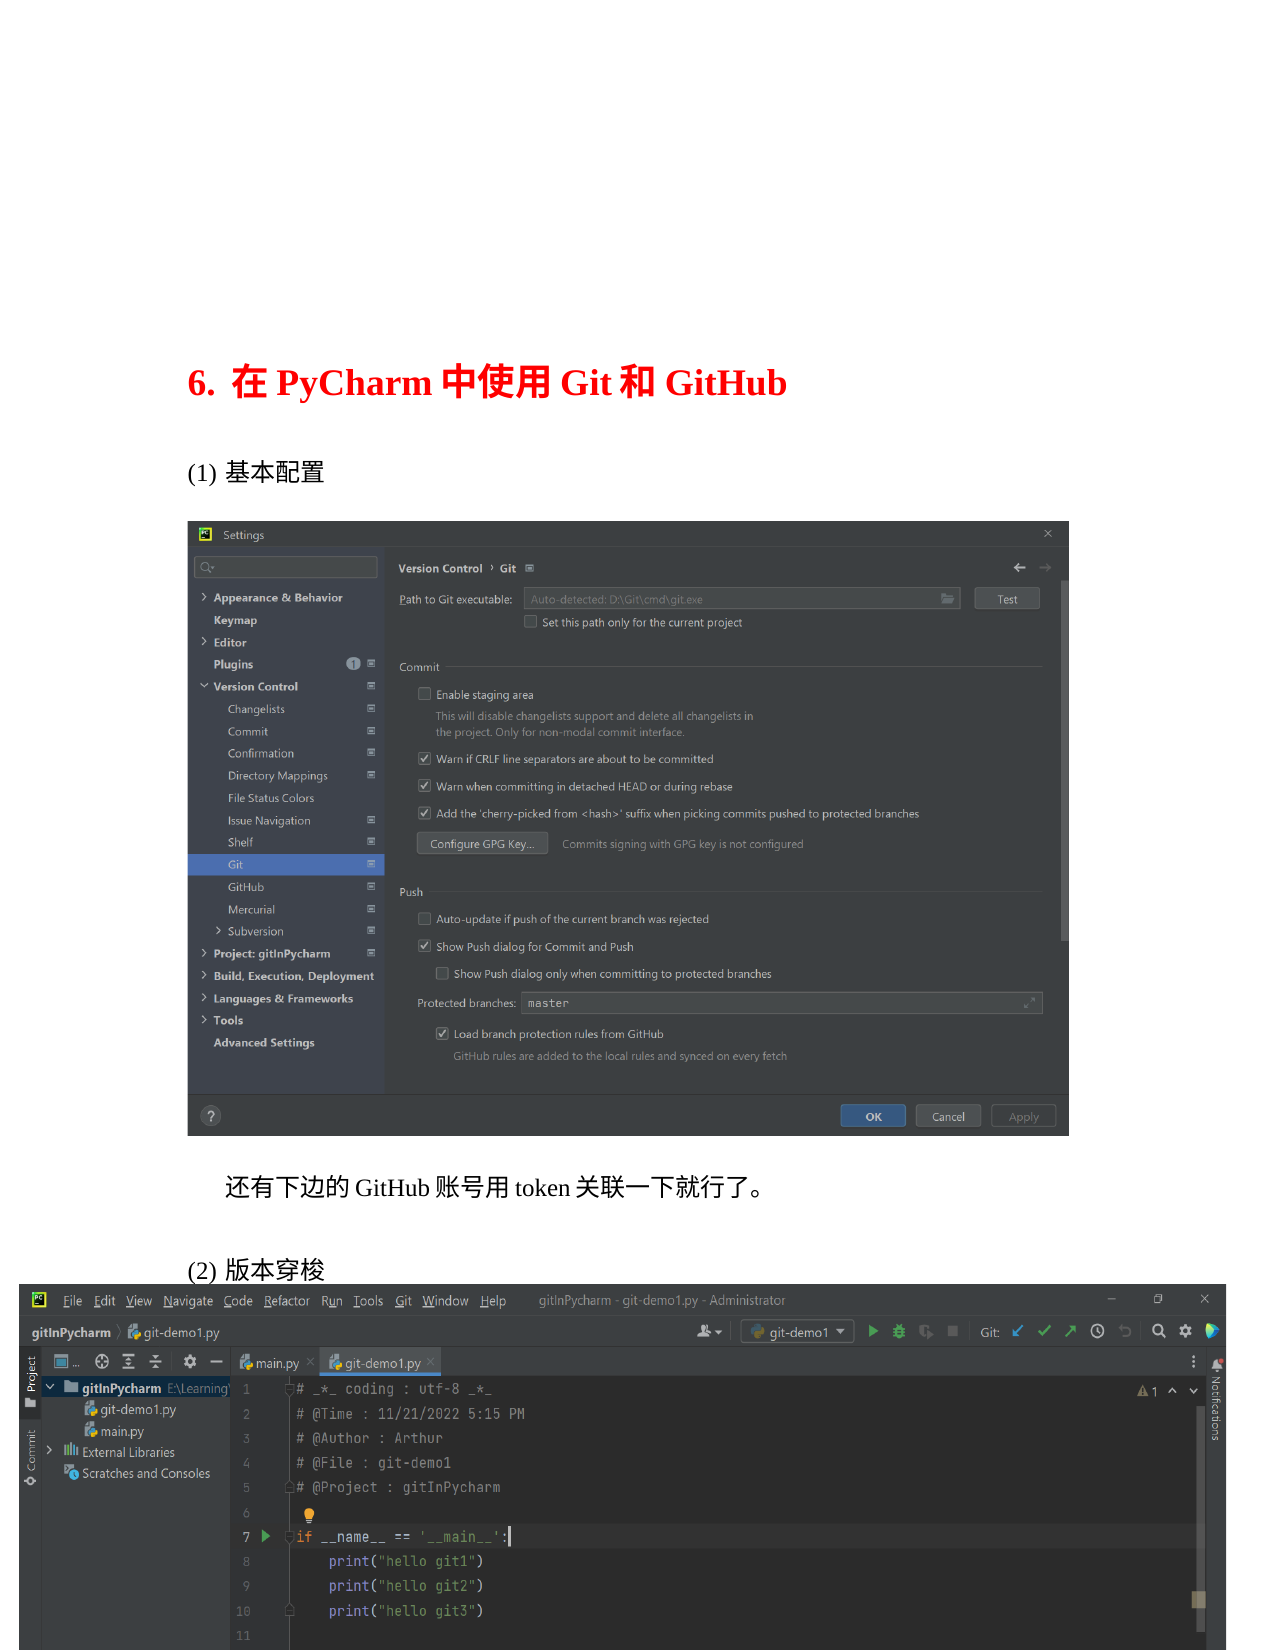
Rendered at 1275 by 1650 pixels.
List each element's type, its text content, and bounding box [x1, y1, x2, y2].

text 还有下边的GitHub账号用token关联一下就行了。 [187, 1153, 1087, 1218]
list 基本配置 [187, 438, 1087, 503]
picture [19, 1284, 1227, 1650]
list 版本穿梭 [187, 1236, 1087, 1284]
picture [187, 521, 1069, 1136]
list 在PyCharm中使用Git和GitHub [187, 346, 1087, 411]
